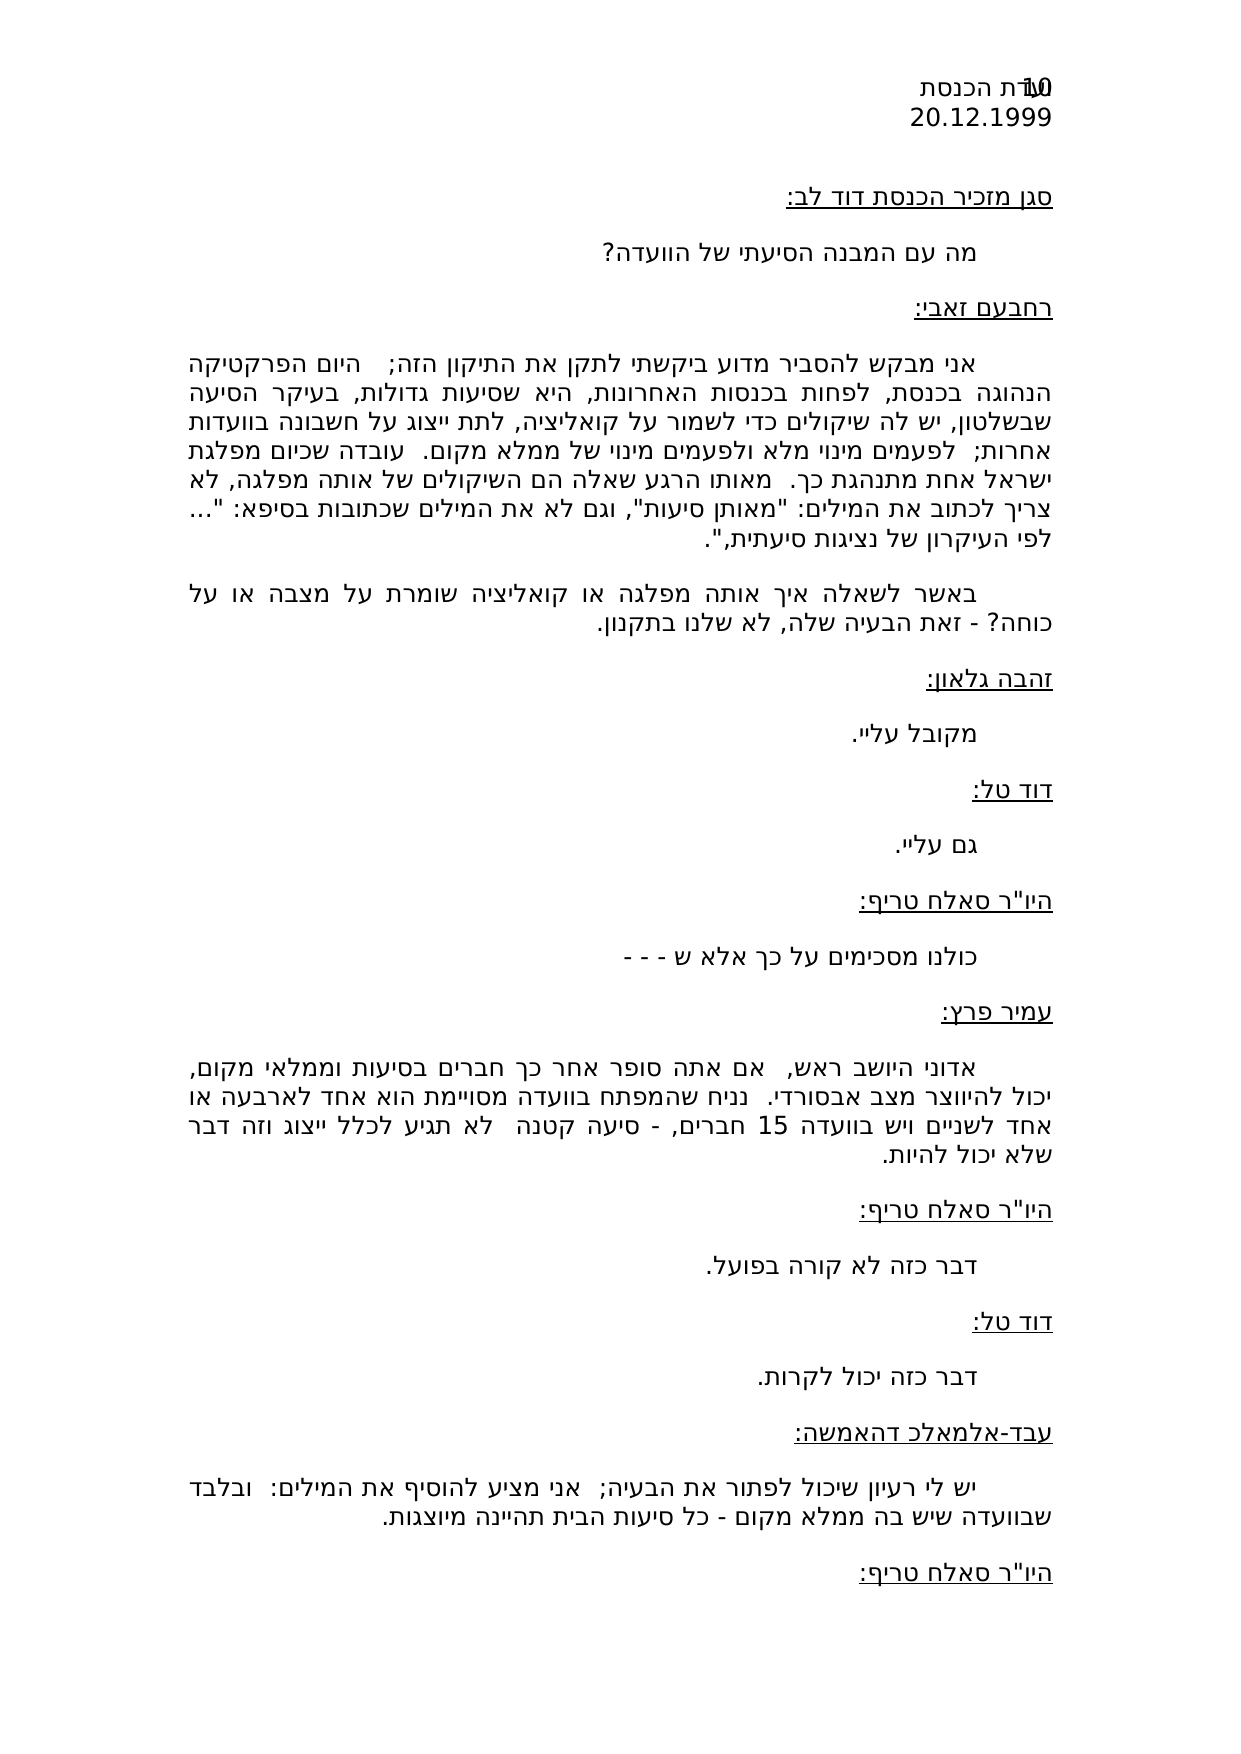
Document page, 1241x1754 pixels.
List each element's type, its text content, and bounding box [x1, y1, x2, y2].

text זהבה גלאון: [187, 664, 1053, 693]
text דוד טל: [187, 1307, 1053, 1336]
text דבר כזה לא קורה בפועל. [187, 1251, 1053, 1280]
text דבר כזה יכול לקרות. [187, 1362, 1053, 1391]
text היו"ר סאלח טריף: [187, 886, 1053, 915]
text היו"ר סאלח טריף: [187, 1196, 1053, 1225]
text כולנו מסכימים על כך אלא ש - - - [187, 942, 1053, 971]
text היו"ר סאלח טריף: [187, 1558, 1053, 1587]
text מה עם המבנה הסיעתי של הוועדה? [187, 238, 1053, 267]
text עבד-אלמאלכ דהאמשה: [187, 1418, 1053, 1447]
text עמיר פרץ: [187, 997, 1053, 1026]
text מקובל עליי. [187, 719, 1053, 749]
text באשר לשאלה איך אותה מפלגה או קואליציה שומרת על מצבה או על כוחה? - זאת הבעיה שלה, לא שלנו בתקנון. [187, 579, 1053, 638]
text יש לי רעיון שיכול לפתור את הבעיה; אני מציע להוסיף את המילים: ובלבד שבוועדה שיש בה ממלא מקום - כל סיעות הבית תהיינה מיוצגות. [187, 1473, 1053, 1532]
text סגן מזכיר הכנסת דוד לב: [187, 182, 1053, 211]
text גם עליי. [187, 831, 1053, 860]
text אני מבקש להסביר מדוע ביקשתי לתקן את התיקון הזה; היום הפרקטיקה הנהוגה בכנסת, לפחות בכנסות האחרונות, היא שסיעות גדולות, בעיקר הסיעה שבשלטון, יש לה שיקולים כדי לשמור על קואליציה, לתת ייצוג על חשבונה בוועדות אחרות; לפעמים מינוי מלא ולפעמים מינוי של ממלא מקום. עובדה שכיום מפלגת ישראל אחת מתנהגת כך. מאותו הרגע שאלה הם השיקולים של אותה מפלגה, לא צריך לכתוב את המילים: "מאותן סיעות", וגם לא את המילים שכתובות בסיפא: "... לפי העיקרון של נציגות סיעתית,". [187, 349, 1053, 553]
text אדוני היושב ראש, אם אתה סופר אחר כך חברים בסיעות וממלאי מקום, יכול להיווצר מצב אבסורדי. נניח שהמפתח בוועדה מסויימת הוא אחד לארבעה או אחד לשניים ויש בוועדה 15 חברים, - סיעה קטנה לא תגיע לכלל ייצוג וזה דבר שלא יכול להיות. [187, 1053, 1053, 1169]
text רחבעם זאבי: [187, 293, 1053, 322]
text דוד טל: [187, 775, 1053, 804]
